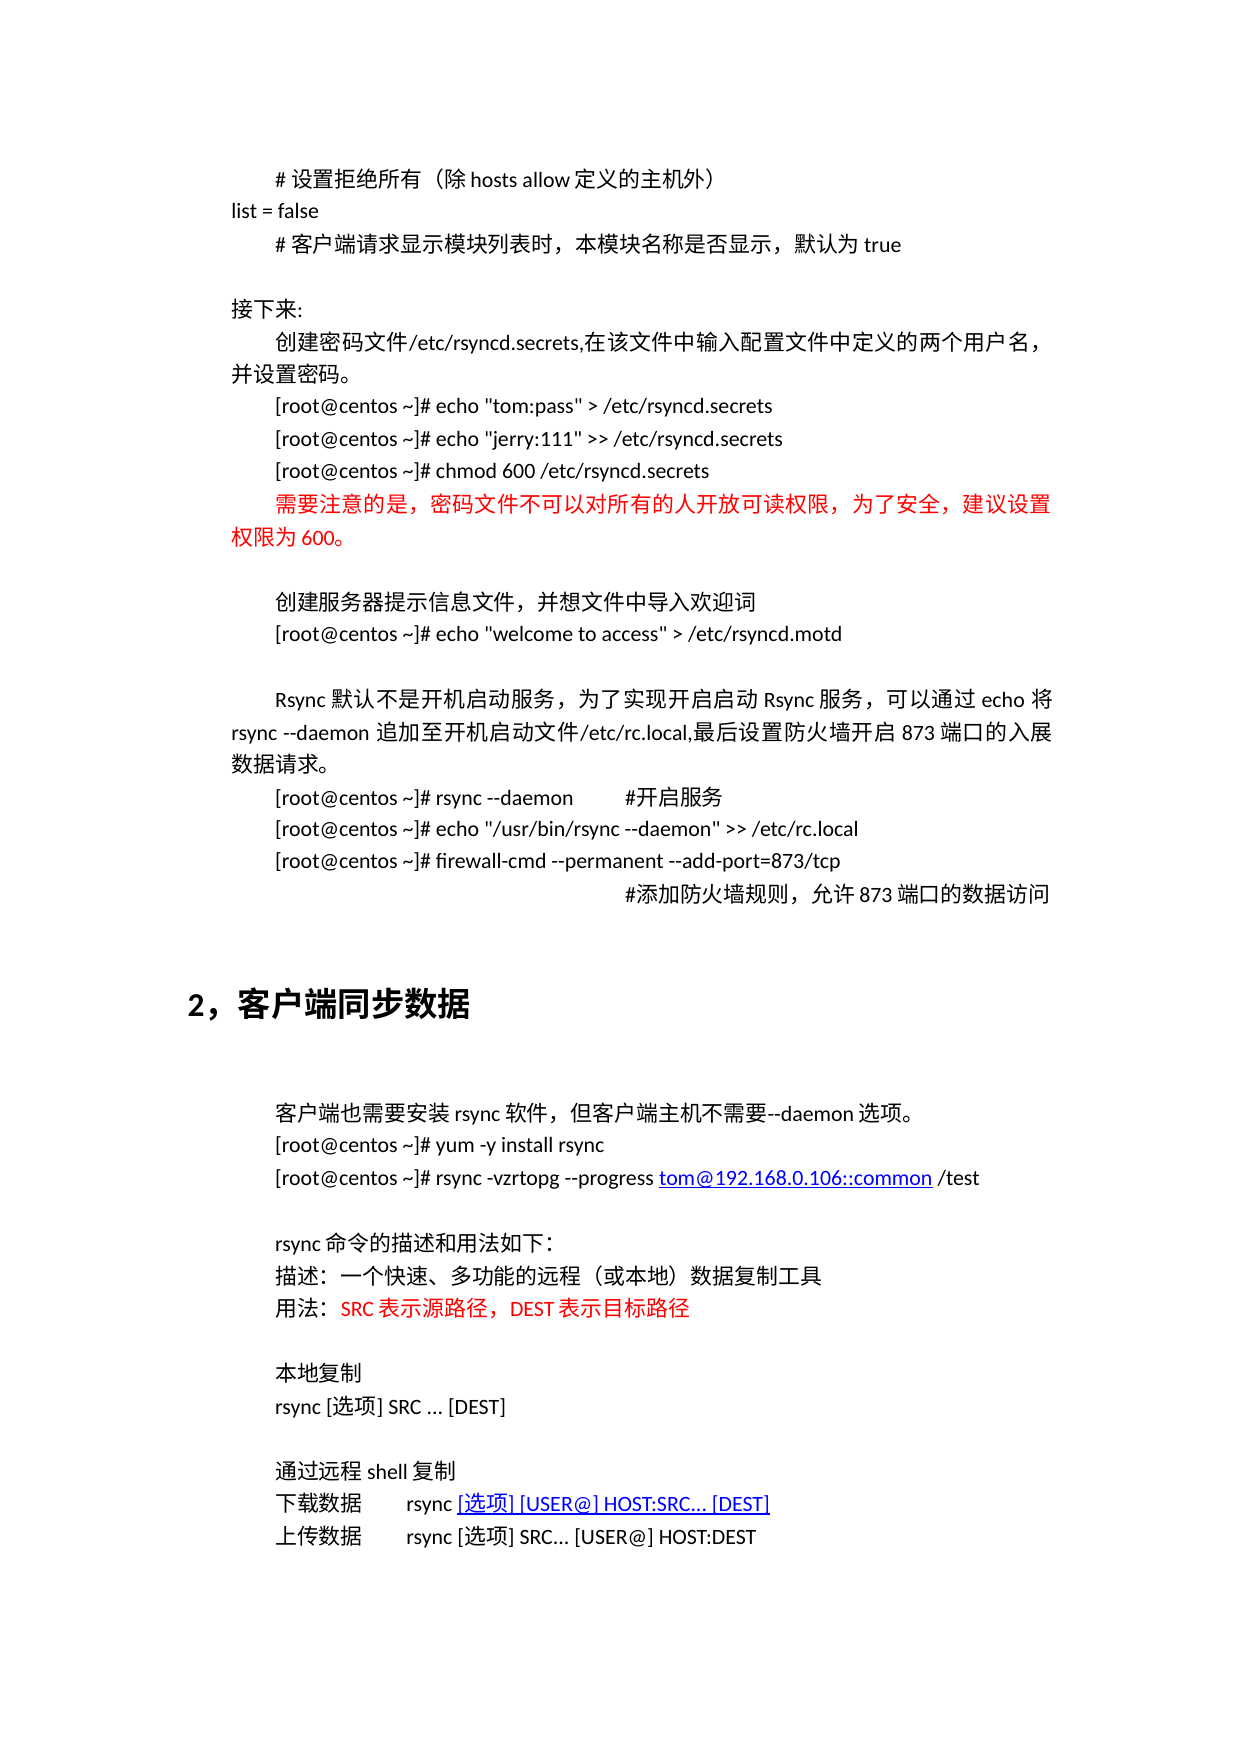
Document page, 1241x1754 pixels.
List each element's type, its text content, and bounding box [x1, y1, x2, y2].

text # 设置拒绝所有（除hosts allow定义的主机外） [231, 162, 1053, 194]
text [root@centos ~]# rsync -vzrtopg --progress tom@192.168.0.106::common /test [231, 1161, 1053, 1193]
text rsync命令的描述和用法如下： [231, 1226, 1053, 1258]
subtitle 2，客户端同步数据 [187, 969, 1053, 1034]
text [root@centos ~]# chmod 600 /etc/rsyncd.secrets [231, 454, 1053, 487]
text 接下来: [187, 292, 1053, 324]
text 创建服务器提示信息文件，并想文件中导入欢迎词 [231, 584, 1053, 617]
text [root@centos ~]# echo "jerry:111" >> /etc/rsyncd.secrets [231, 422, 1053, 454]
text 描述：一个快速、多功能的远程（或本地）数据复制工具 [231, 1258, 1053, 1291]
text [root@centos ~]# firewall-cmd --permanent --add-port=873/tcp [231, 844, 1053, 877]
text 需要注意的是，密码文件不可以对所有的人开放可读权限，为了安全，建议设置权限为600。 [231, 487, 1053, 552]
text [231, 1486, 1053, 1518]
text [231, 1518, 1053, 1551]
text 创建密码文件/etc/rsyncd.secrets,在该文件中输入配置文件中定义的两个用户名，并设置密码。 [231, 324, 1053, 389]
text 通过远程shell复制 [231, 1453, 1053, 1486]
text 本地复制 [231, 1356, 1053, 1388]
text list = false [187, 194, 1053, 227]
text [root@centos ~]# echo "tom:pass" > /etc/rsyncd.secrets [231, 389, 1053, 422]
text rsync [选项] SRC ... [DEST] [231, 1388, 1053, 1421]
text 客户端也需要安装rsync软件，但客户端主机不需要--daemon选项。 [231, 1096, 1053, 1128]
text [root@centos ~]# yum -y install rsync [231, 1128, 1053, 1161]
text [root@centos ~]# echo "welcome to access" > /etc/rsyncd.motd [231, 617, 1053, 649]
text [root@centos ~]# rsync --daemon #开启服务 [231, 779, 1053, 812]
text #添加防火墙规则，允许873端口的数据访问 [581, 877, 1053, 909]
text # 客户端请求显示模块列表时，本模块名称是否显示，默认为true [231, 227, 1053, 259]
text [root@centos ~]# echo "/usr/bin/rsync --daemon" >> /etc/rc.local [231, 812, 1053, 844]
text Rsync默认不是开机启动服务，为了实现开启启动Rsync服务，可以通过echo 将rsync --daemon 追加至开机启动文件/etc/rc.local,最后设置防火墙开启873端口的入展数据请求。 [231, 682, 1053, 779]
text 用法：SRC表示源路径，DEST表示目标路径 [231, 1291, 1053, 1323]
